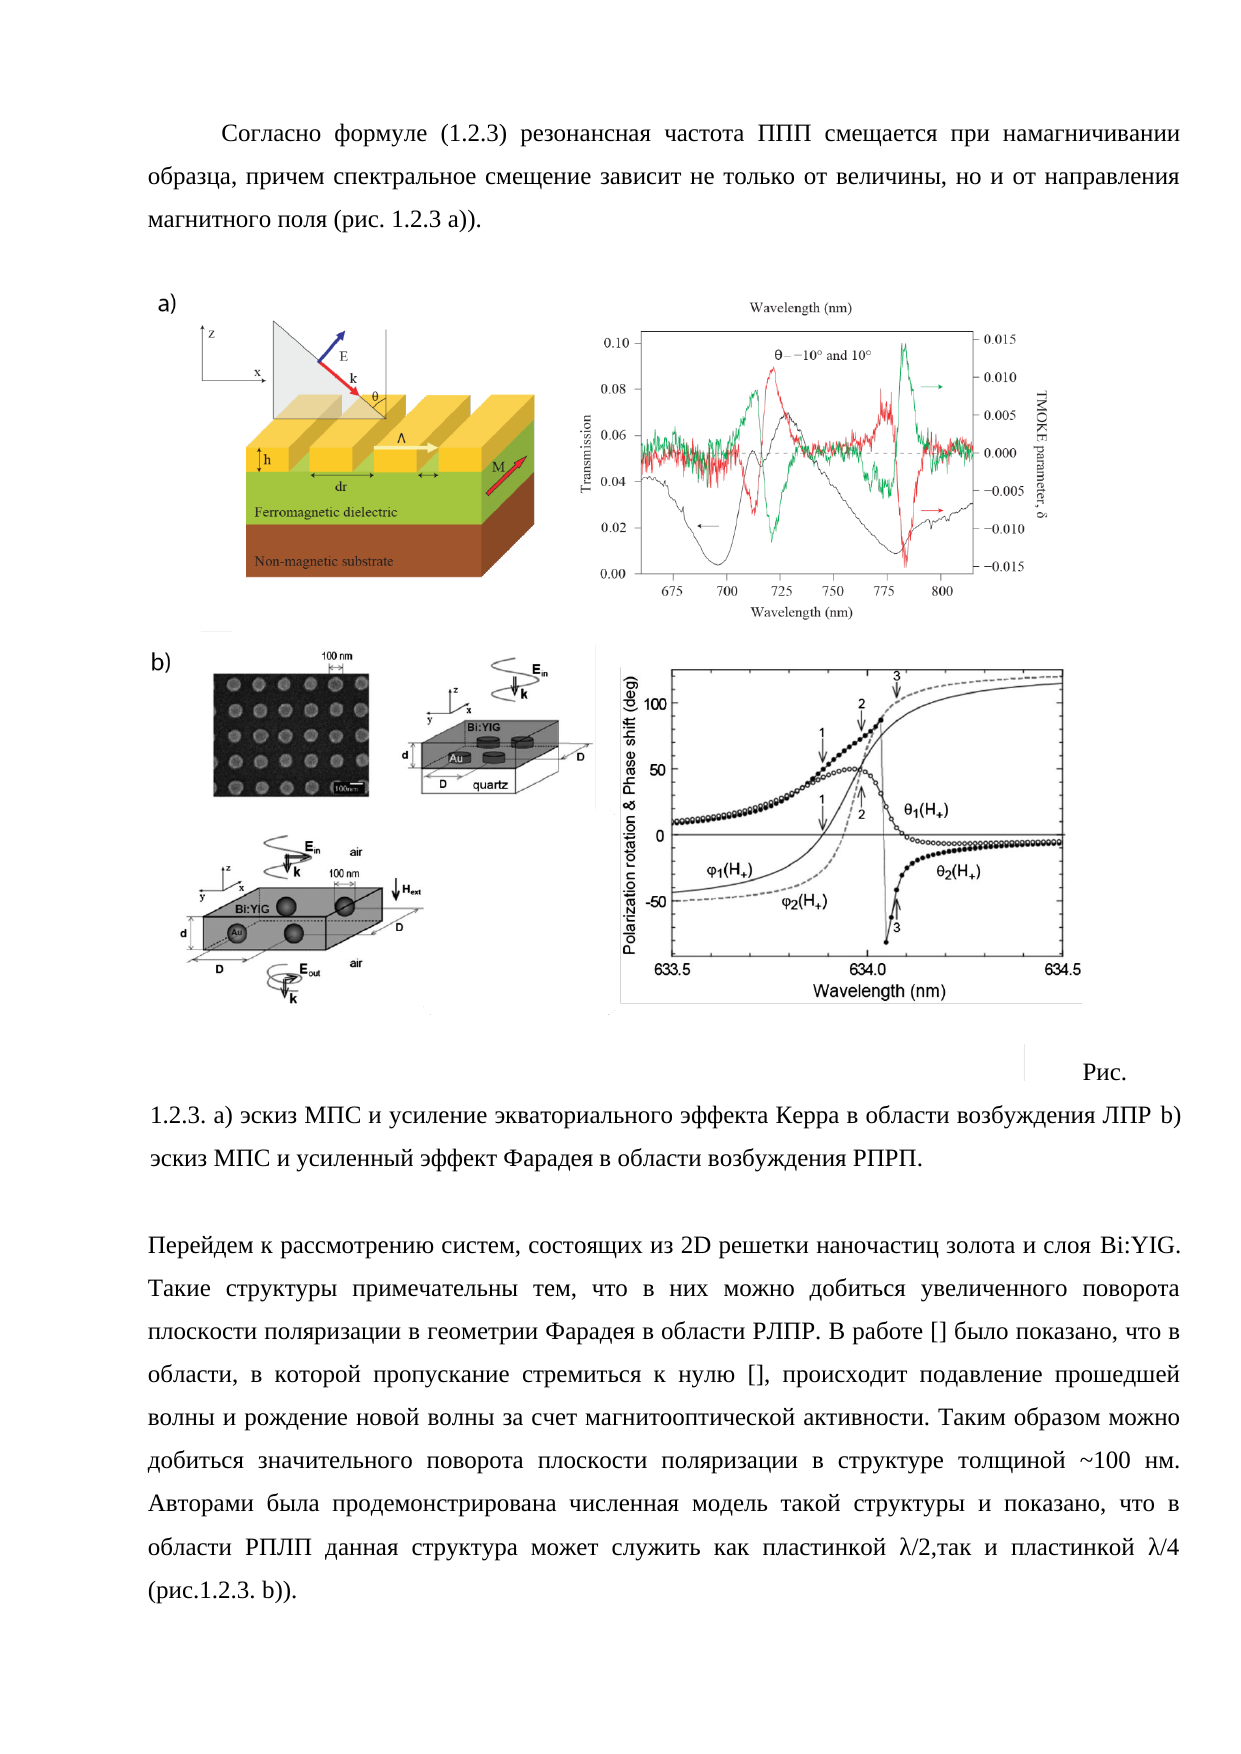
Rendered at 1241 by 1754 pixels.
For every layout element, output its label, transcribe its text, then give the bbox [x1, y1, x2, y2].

text Согласно формуле (1.2.3) резонансная частота ППП смещается при намагничивании образца, причем спектральное смещение зависит не только от величины, но и от направления магнитного поля (рис. 1.2.3 a)). [148, 118, 1181, 233]
picture [150, 290, 1083, 1081]
